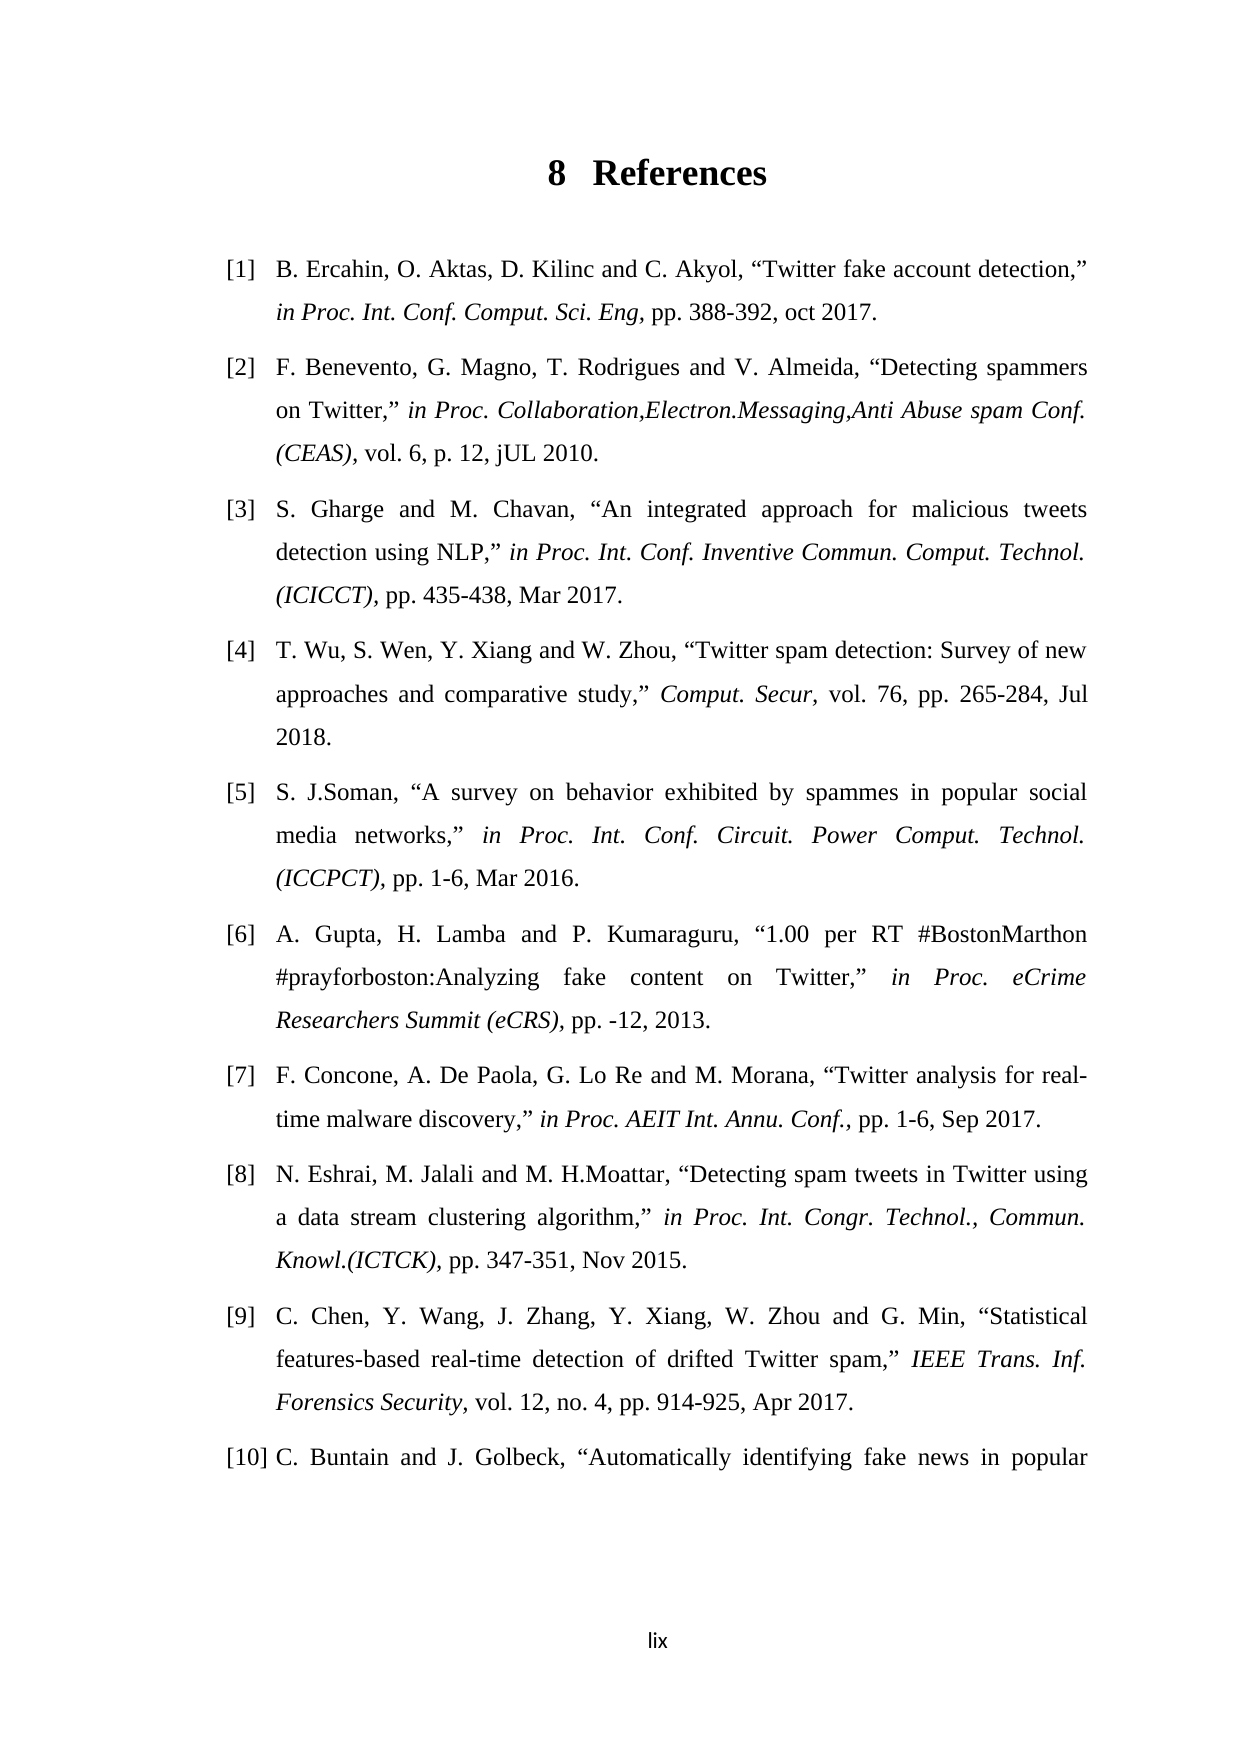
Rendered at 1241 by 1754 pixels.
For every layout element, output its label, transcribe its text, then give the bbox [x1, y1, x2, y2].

table_cell S. Gharge and M. Chavan, “An integrated approach for malicious tweets detection using NLP,” in Proc. Int. Conf. Inventive Commun. Comput. Technol.(ICICCT), pp. 435-438, Mar 2017. [274, 493, 1090, 634]
table_cell S. J.Soman, “A survey on behavior exhibited by spammes in popular social media networks,” in Proc. Int. Conf. Circuit. Power Comput. Technol.(ICCPCT), pp. 1-6, Mar 2016. [274, 776, 1090, 917]
table_cell [7] [225, 1059, 274, 1158]
table_cell C. Chen, Y. Wang, J. Zhang, Y. Xiang, W. Zhou and G. Min, “Statistical features-based real-time detection of drifted Twitter spam,” IEEE Trans. Inf. Forensics Security, vol. 12, no. 4, pp. 914-925, Apr 2017. [274, 1299, 1090, 1441]
table_cell C. Buntain and J. Golbeck, “Automatically identifying fake news in popular Twitter threads,” in Proc. IEEE Int. Conf. Smart Cloud(SmartCloud), pp. 208-215, Nov 2017. [274, 1441, 1090, 1464]
table_cell [2] [225, 351, 274, 492]
table_cell [6] [225, 918, 274, 1059]
table_header B. Ercahin, O. Aktas, D. Kilinc and C. Akyol, “Twitter fake account detection,” in Proc. Int. Conf. Comput. Sci. Eng, pp. 388-392, oct 2017. [274, 252, 1090, 351]
table_cell [5] [225, 776, 274, 917]
subtitle References [224, 150, 1090, 193]
table_cell T. Wu, S. Wen, Y. Xiang and W. Zhou, “Twitter spam detection: Survey of new approaches and comparative study,” Comput. Secur, vol. 76, pp. 265-284, Jul 2018. [274, 634, 1090, 776]
table_cell [8] [225, 1158, 274, 1299]
table_cell F. Concone, A. De Paola, G. Lo Re and M. Morana, “Twitter analysis for real-time malware discovery,” in Proc. AEIT Int. Annu. Conf., pp. 1-6, Sep 2017. [274, 1059, 1090, 1158]
table_header [1] [225, 252, 274, 351]
table_cell [9] [225, 1299, 274, 1441]
table_cell F. Benevento, G. Magno, T. Rodrigues and V. Almeida, “Detecting spammers on Twitter,” in Proc. Collaboration,Electron.Messaging,Anti Abuse spam Conf.(CEAS), vol. 6, p. 12, jUL 2010. [274, 351, 1090, 492]
table_cell [4] [225, 634, 274, 776]
table_cell N. Eshrai, M. Jalali and M. H.Moattar, “Detecting spam tweets in Twitter using a data stream clustering algorithm,” in Proc. Int. Congr. Technol., Commun. Knowl.(ICTCK), pp. 347-351, Nov 2015. [274, 1158, 1090, 1299]
table_cell [3] [225, 493, 274, 634]
table_cell A. Gupta, H. Lamba and P. Kumaraguru, “1.00 per RT #BostonMarthon #prayforboston:Analyzing fake content on Twitter,” in Proc. eCrime Researchers Summit (eCRS), pp. -12, 2013. [274, 918, 1090, 1059]
table_cell [10] [225, 1441, 274, 1464]
